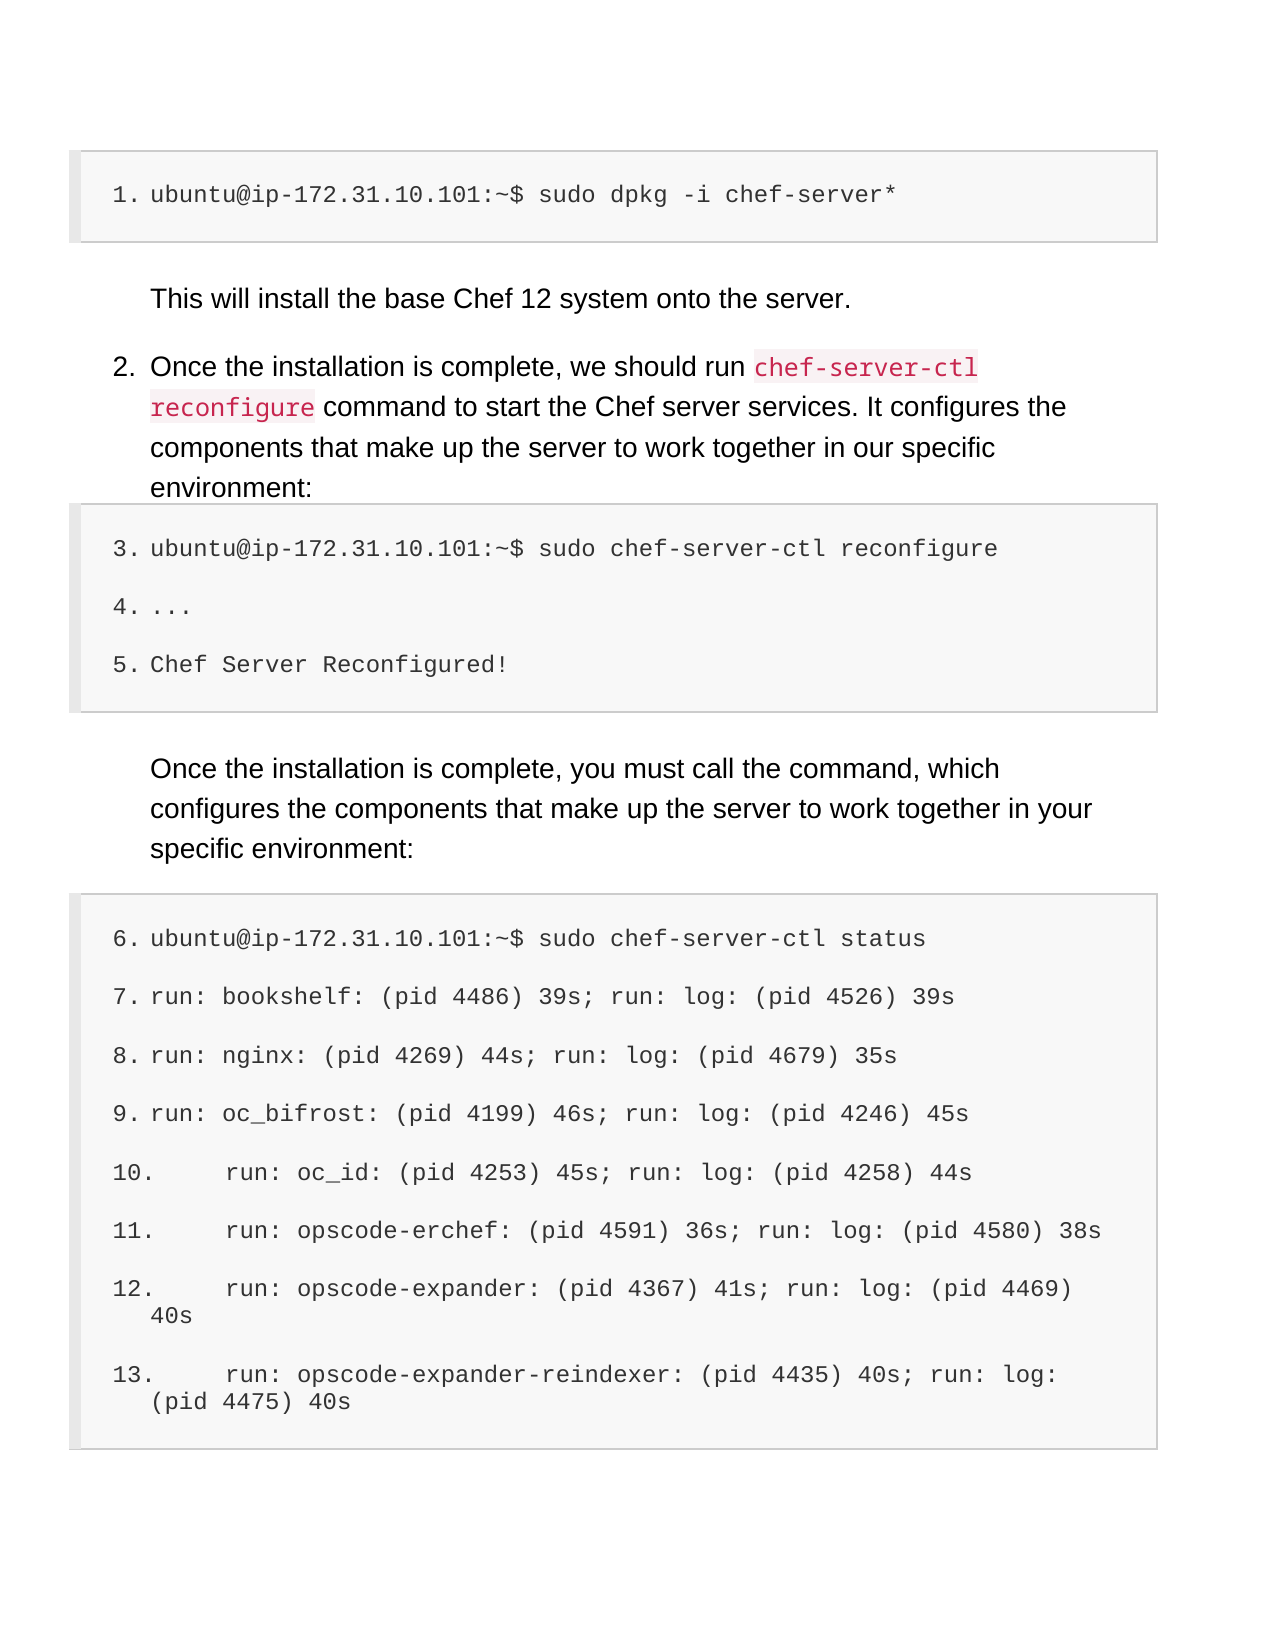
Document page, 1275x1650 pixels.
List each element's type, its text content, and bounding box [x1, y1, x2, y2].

list ubuntu@ip-172.31.10.101:~$ sudo chef-server-ctl status [81, 895, 1156, 952]
text Once the installation is complete, you must call the command, which configures the components that make up the server to work together in your specific environment: [150, 744, 1125, 864]
list run: oc_bifrost: (pid 4199) 46s; run: log: (pid 4246) 45s [81, 1069, 1156, 1127]
list run: opscode-expander-reindexer: (pid 4435) 40s; run: log: (pid 4475) 40s [81, 1329, 1156, 1448]
list Chef Server Reconfigured! [81, 620, 1156, 711]
list ubuntu@ip-172.31.10.101:~$ sudo dpkg -i chef-server* [81, 152, 1156, 241]
list run: oc_id: (pid 4253) 45s; run: log: (pid 4258) 44s [81, 1127, 1156, 1186]
list run: opscode-erchef: (pid 4591) 36s; run: log: (pid 4580) 38s [81, 1186, 1156, 1244]
list ... [81, 562, 1156, 620]
list ubuntu@ip-172.31.10.101:~$ sudo chef-server-ctl reconfigure [81, 505, 1156, 562]
list run: bookshelf: (pid 4486) 39s; run: log: (pid 4526) 39s [81, 952, 1156, 1010]
list Once the installation is complete, we should run chef-server-ctl reconfigure command to start the Chef server services. It configures the components that make up the server to work together in our specific environment: [112, 343, 1125, 503]
list run: opscode-expander: (pid 4367) 41s; run: log: (pid 4469) 40s [81, 1244, 1156, 1329]
list run: nginx: (pid 4269) 44s; run: log: (pid 4679) 35s [81, 1010, 1156, 1069]
text This will install the base Chef 12 system onto the server. [150, 274, 1125, 314]
